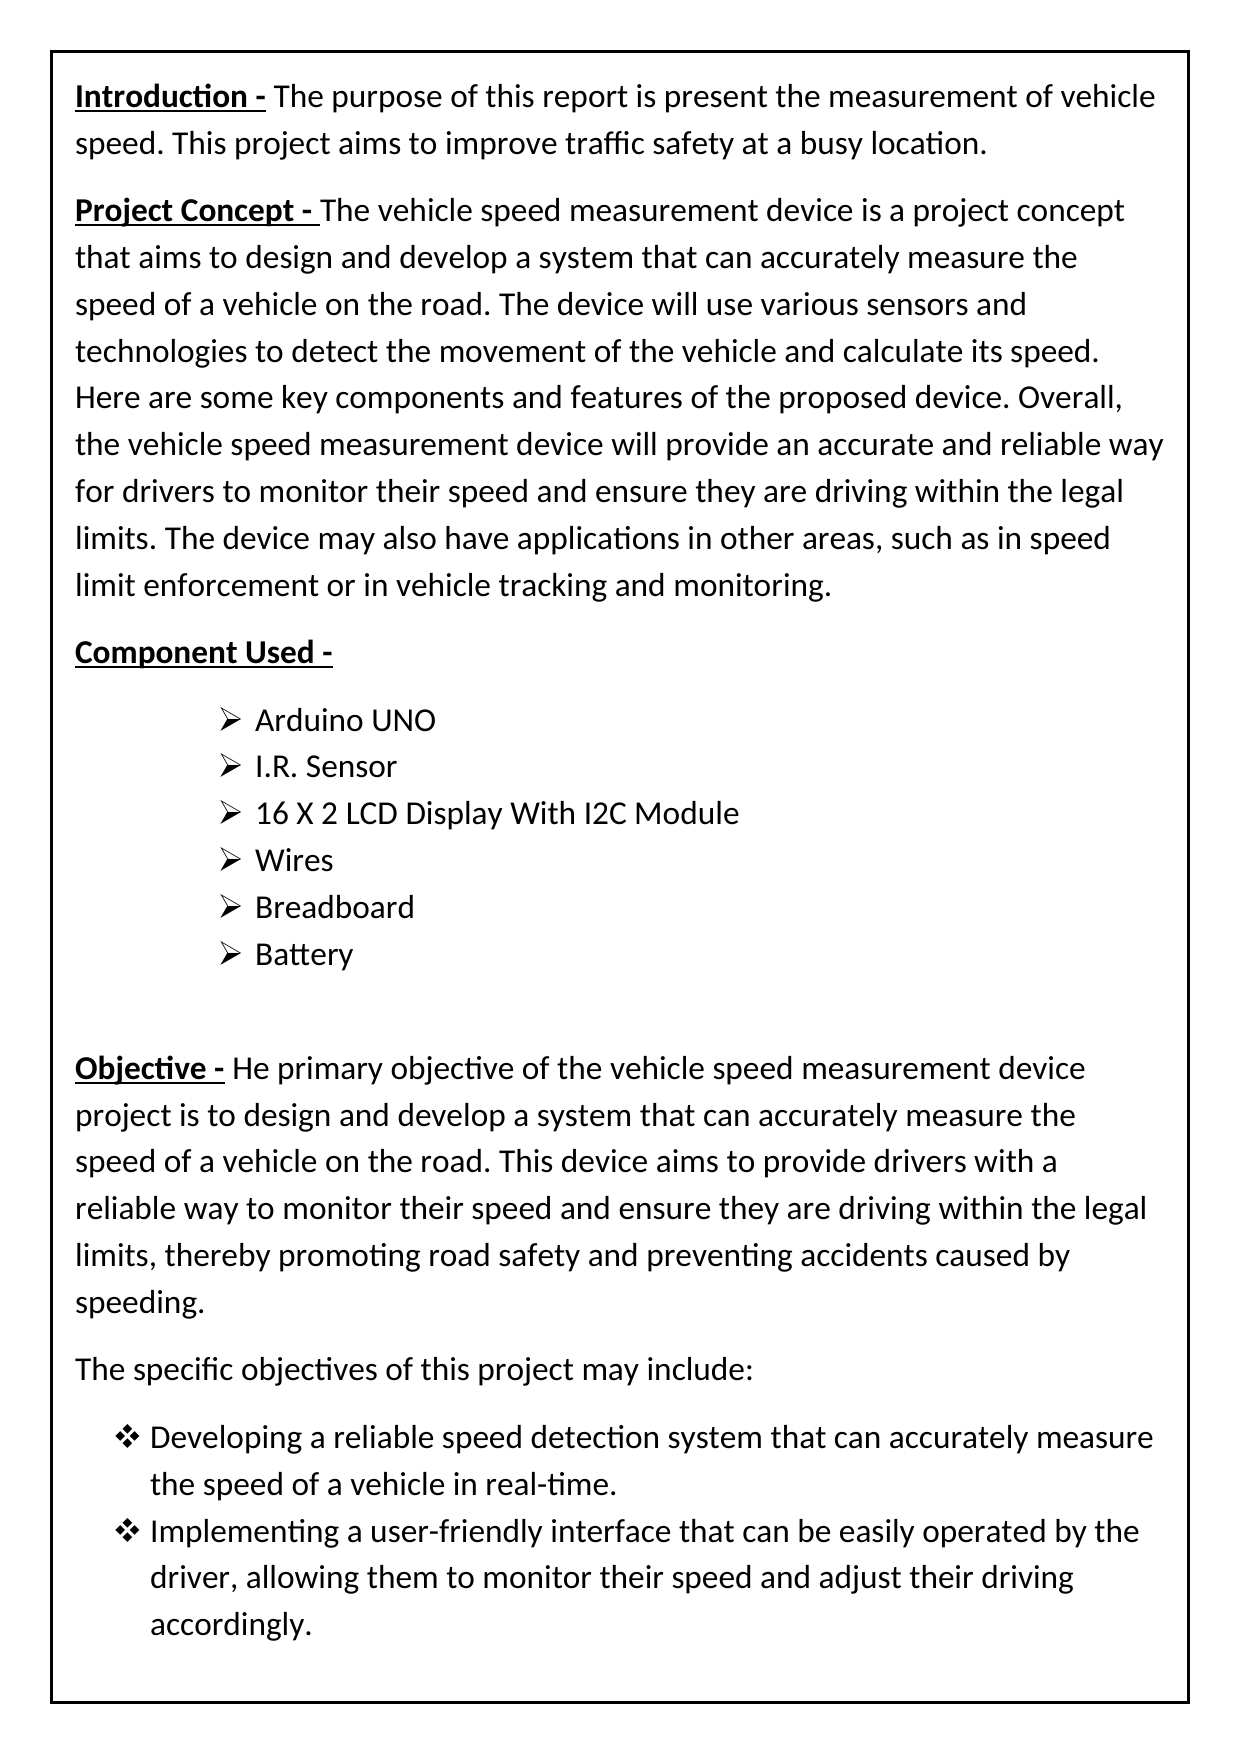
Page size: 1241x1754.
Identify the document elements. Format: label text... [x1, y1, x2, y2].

list Implementing a user-friendly interface that can be easily operated by the driver, allowing them to monitor their speed and adjust their driving accordingly. [112, 1509, 1165, 1644]
text Objective - He primary objective of the vehicle speed measurement device project is to design and develop a system that can accurately measure the speed of a vehicle on the road. This device aims to provide drivers with a reliable way to monitor their speed and ensure they are driving within the legal limits, thereby promoting road safety and preventing accidents caused by speeding. [75, 1047, 1165, 1322]
list 16 X 2 LCD Display With I2C Module [217, 792, 1165, 833]
list Breadboard [217, 886, 1165, 927]
text Component Used - [75, 631, 1165, 672]
list Arduino UNO [217, 699, 1165, 739]
list Battery [217, 933, 1165, 973]
text Project Concept - The vehicle speed measurement device is a project concept that aims to design and develop a system that can accurately measure the speed of a vehicle on the road. The device will use various sensors and technologies to detect the movement of the vehicle and calculate its speed. Here are some key components and features of the proposed device. Overall, the vehicle speed measurement device will provide an accurate and reliable way for drivers to monitor their speed and ensure they are driving within the legal limits. The device may also have applications in other areas, such as in speed limit enforcement or in vehicle tracking and monitoring. [75, 189, 1165, 604]
list Developing a reliable speed detection system that can accurately measure the speed of a vehicle in real-time. [112, 1416, 1165, 1503]
text Introduction - The purpose of this report is present the measurement of vehicle speed. This project aims to improve traffic safety at a busy location. [75, 75, 1165, 162]
list I.R. Sensor [217, 746, 1165, 786]
list Wires [217, 839, 1165, 880]
text The specific objectives of this project may include: [75, 1348, 1165, 1389]
